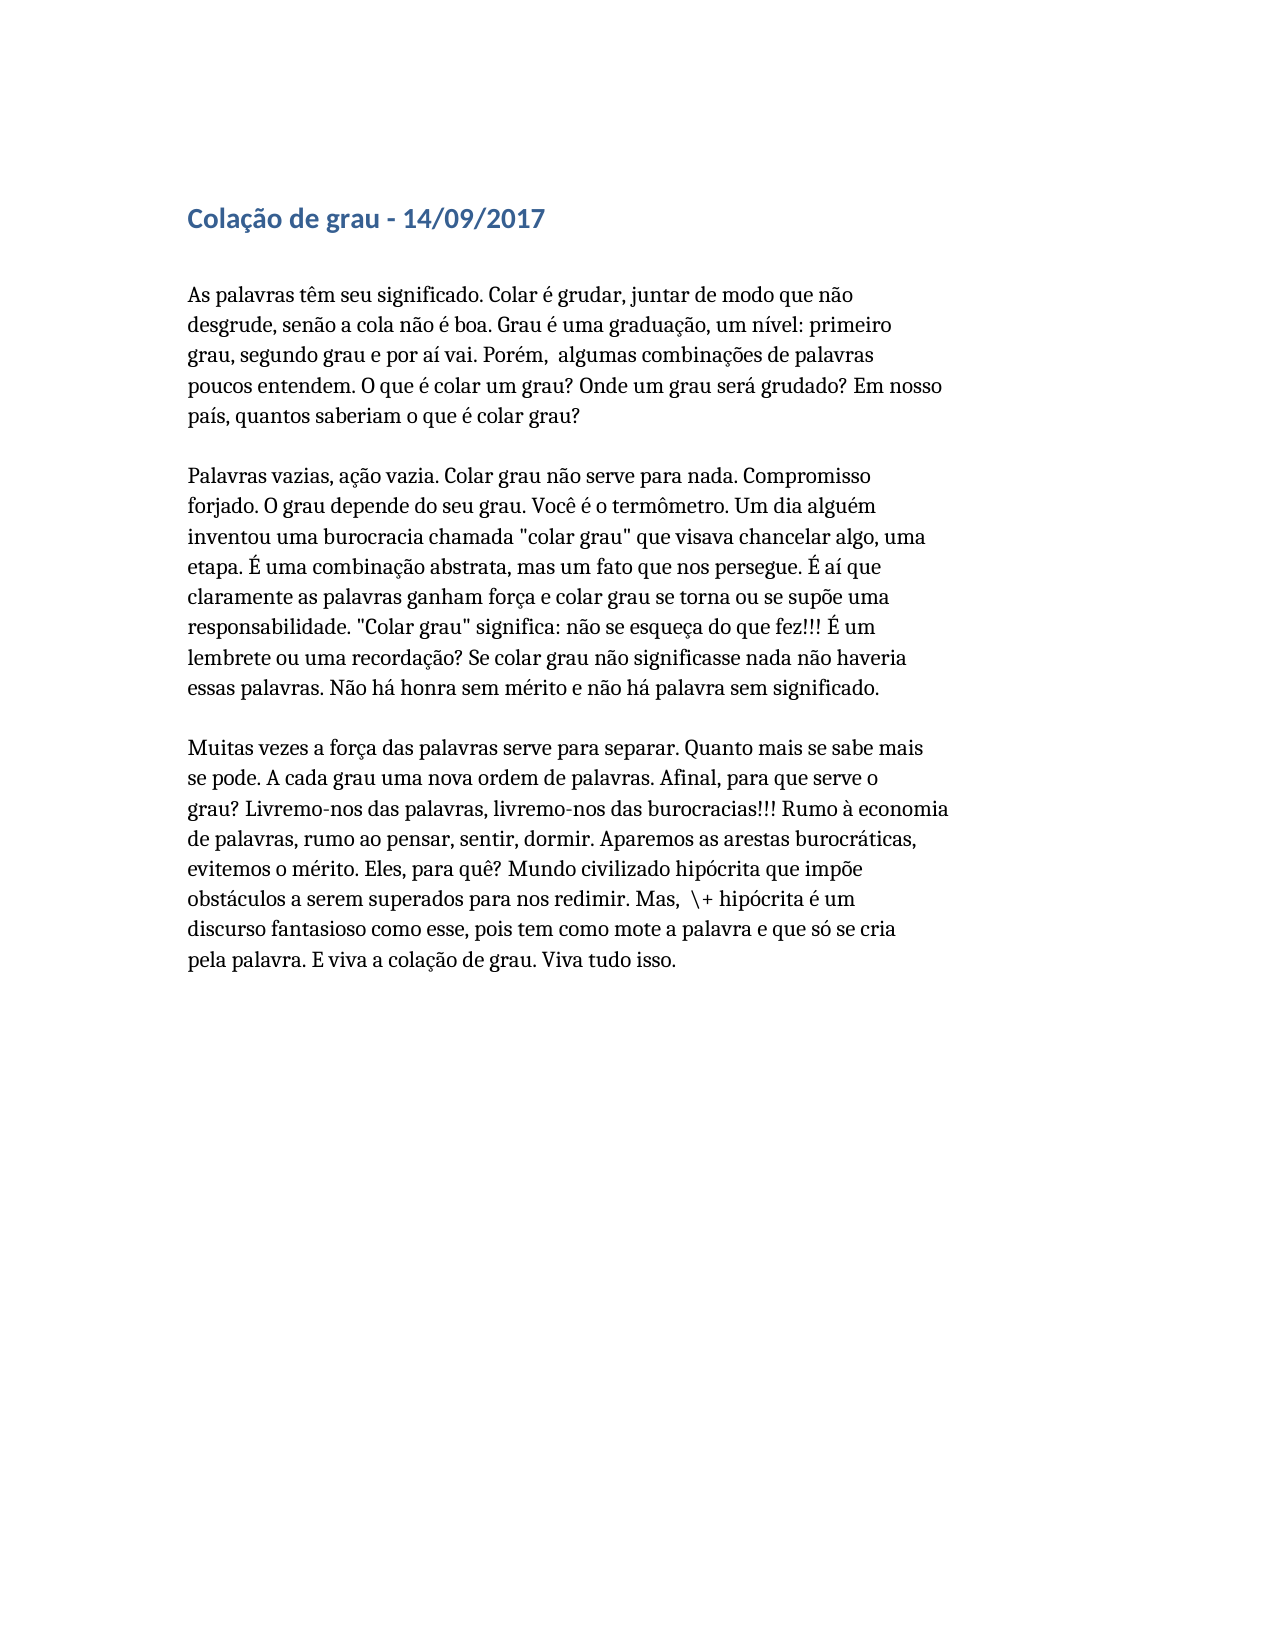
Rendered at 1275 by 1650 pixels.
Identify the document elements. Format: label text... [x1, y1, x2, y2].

subtitle Colação de grau - 14/09/2017 [187, 200, 1087, 277]
text As palavras têm seu significado. Colar é grudar, juntar de modo que não desgrude, senão a cola não é boa. Grau é uma graduação, um nível: primeiro grau, segundo grau e por aí vai. Porém, algumas combinações de palavras poucos entendem. O que é colar um grau? Onde um grau será grudado? Em nosso país, quantos saberiam o que é colar grau? Palavras vazias, ação vazia. Colar grau não serve para nada. Compromisso forjado. O grau depende do seu grau. Você é o termômetro. Um dia alguém inventou uma burocracia chamada "colar grau" que visava chancelar algo, uma etapa. É uma combinação abstrata, mas um fato que nos persegue. É aí que claramente as palavras ganham força e colar grau se torna ou se supõe uma responsabilidade. "Colar grau" significa: não se esqueça do que fez!!! É um lembrete ou uma recordação? Se colar grau não significasse nada não haveria essas palavras. Não há honra sem mérito e não há palavra sem significado. Muitas vezes a força das palavras serve para separar. Quanto mais se sabe mais se pode. A cada grau uma nova ordem de palavras. Afinal, para que serve o grau? Livremo-nos das palavras, livremo-nos das burocracias!!! Rumo à economia de palavras, rumo ao pensar, sentir, dormir. Aparemos as arestas burocráticas, evitemos o mérito. Eles, para quê? Mundo civilizado hipócrita que impõe obstáculos a serem superados para nos redimir. Mas, \+ hipócrita é um discurso fantasioso como esse, pois tem como mote a palavra e que só se cria pela palavra. E viva a colação de grau. Viva tudo isso. [187, 282, 1087, 1063]
